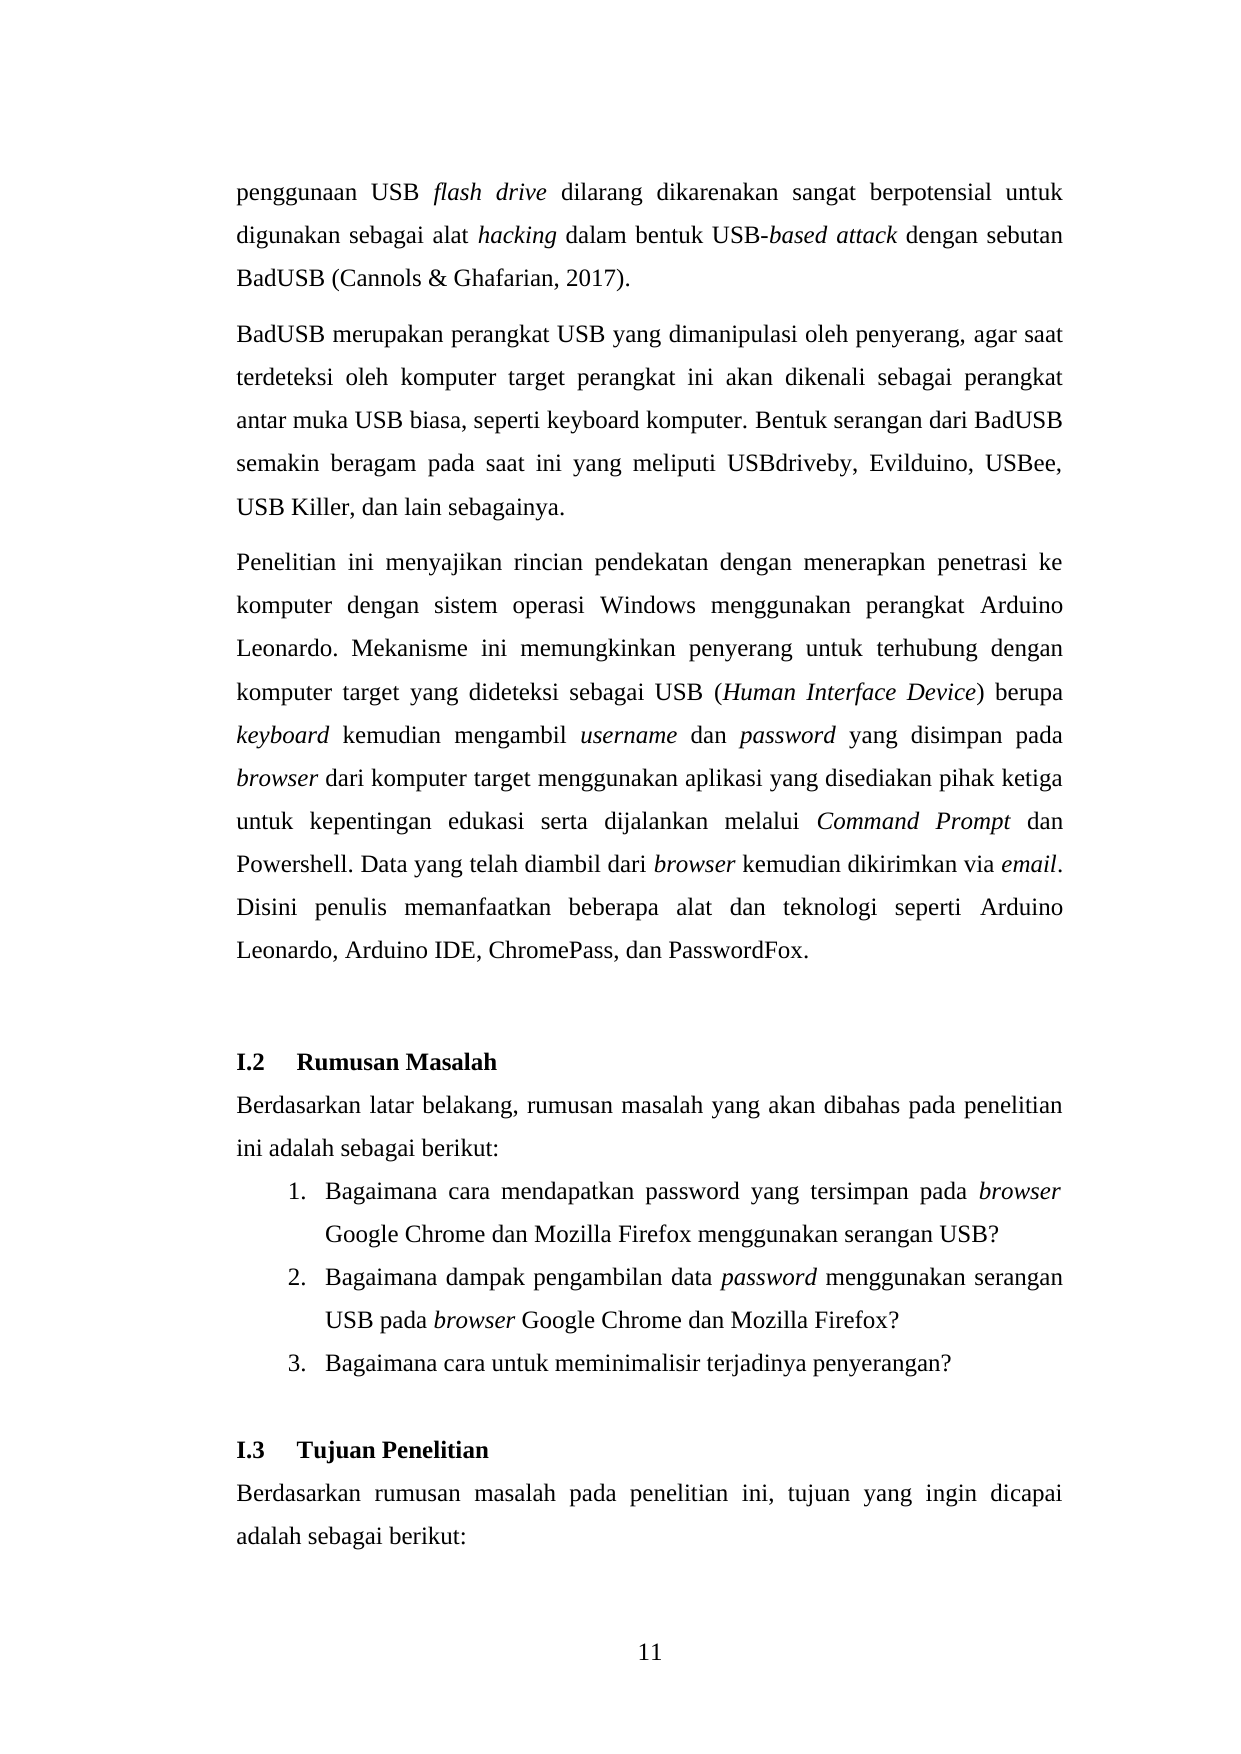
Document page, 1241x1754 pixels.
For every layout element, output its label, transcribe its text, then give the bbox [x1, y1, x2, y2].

list Bagaimana cara untuk meminimalisir terjadinya penyerangan? [288, 1348, 1063, 1377]
subtitle Tujuan Penelitian [236, 1435, 1063, 1463]
text Penelitian ini menyajikan rincian pendekatan dengan menerapkan penetrasi ke komputer dengan sistem operasi Windows menggunakan perangkat Arduino Leonardo. Mekanisme ini memungkinkan penyerang untuk terhubung dengan komputer target yang dideteksi sebagai USB (Human Interface Device) berupa keyboard kemudian mengambil username dan password yang disimpan pada browser dari komputer target menggunakan aplikasi yang disediakan pihak ketiga untuk kepentingan edukasi serta dijalankan melalui Command Prompt dan Powershell. Data yang telah diambil dari browser kemudian dikirimkan via email. Disini penulis memanfaatkan beberapa alat dan teknologi seperti Arduino Leonardo, Arduino IDE, ChromePass, dan PasswordFox. [236, 547, 1063, 964]
list Bagaimana cara mendapatkan password yang tersimpan pada browser Google Chrome dan Mozilla Firefox menggunakan serangan USB? [288, 1176, 1063, 1248]
text Berdasarkan latar belakang, rumusan masalah yang akan dibahas pada penelitian ini adalah sebagai berikut: [236, 1090, 1063, 1162]
list Bagaimana dampak pengambilan data password menggunakan serangan USB pada browser Google Chrome dan Mozilla Firefox? [288, 1262, 1063, 1334]
subtitle Rumusan Masalah [236, 1047, 1063, 1075]
text Berdasarkan rumusan masalah pada penelitian ini, tujuan yang ingin dicapai adalah sebagai berikut: [236, 1478, 1063, 1550]
text BadUSB merupakan perangkat USB yang dimanipulasi oleh penyerang, agar saat terdeteksi oleh komputer target perangkat ini akan dikenali sebagai perangkat antar muka USB biasa, seperti keyboard komputer. Bentuk serangan dari BadUSB semakin beragam pada saat ini yang meliputi USBdriveby, Evilduino, USBee, USB Killer, dan lain sebagainya. [236, 319, 1063, 520]
